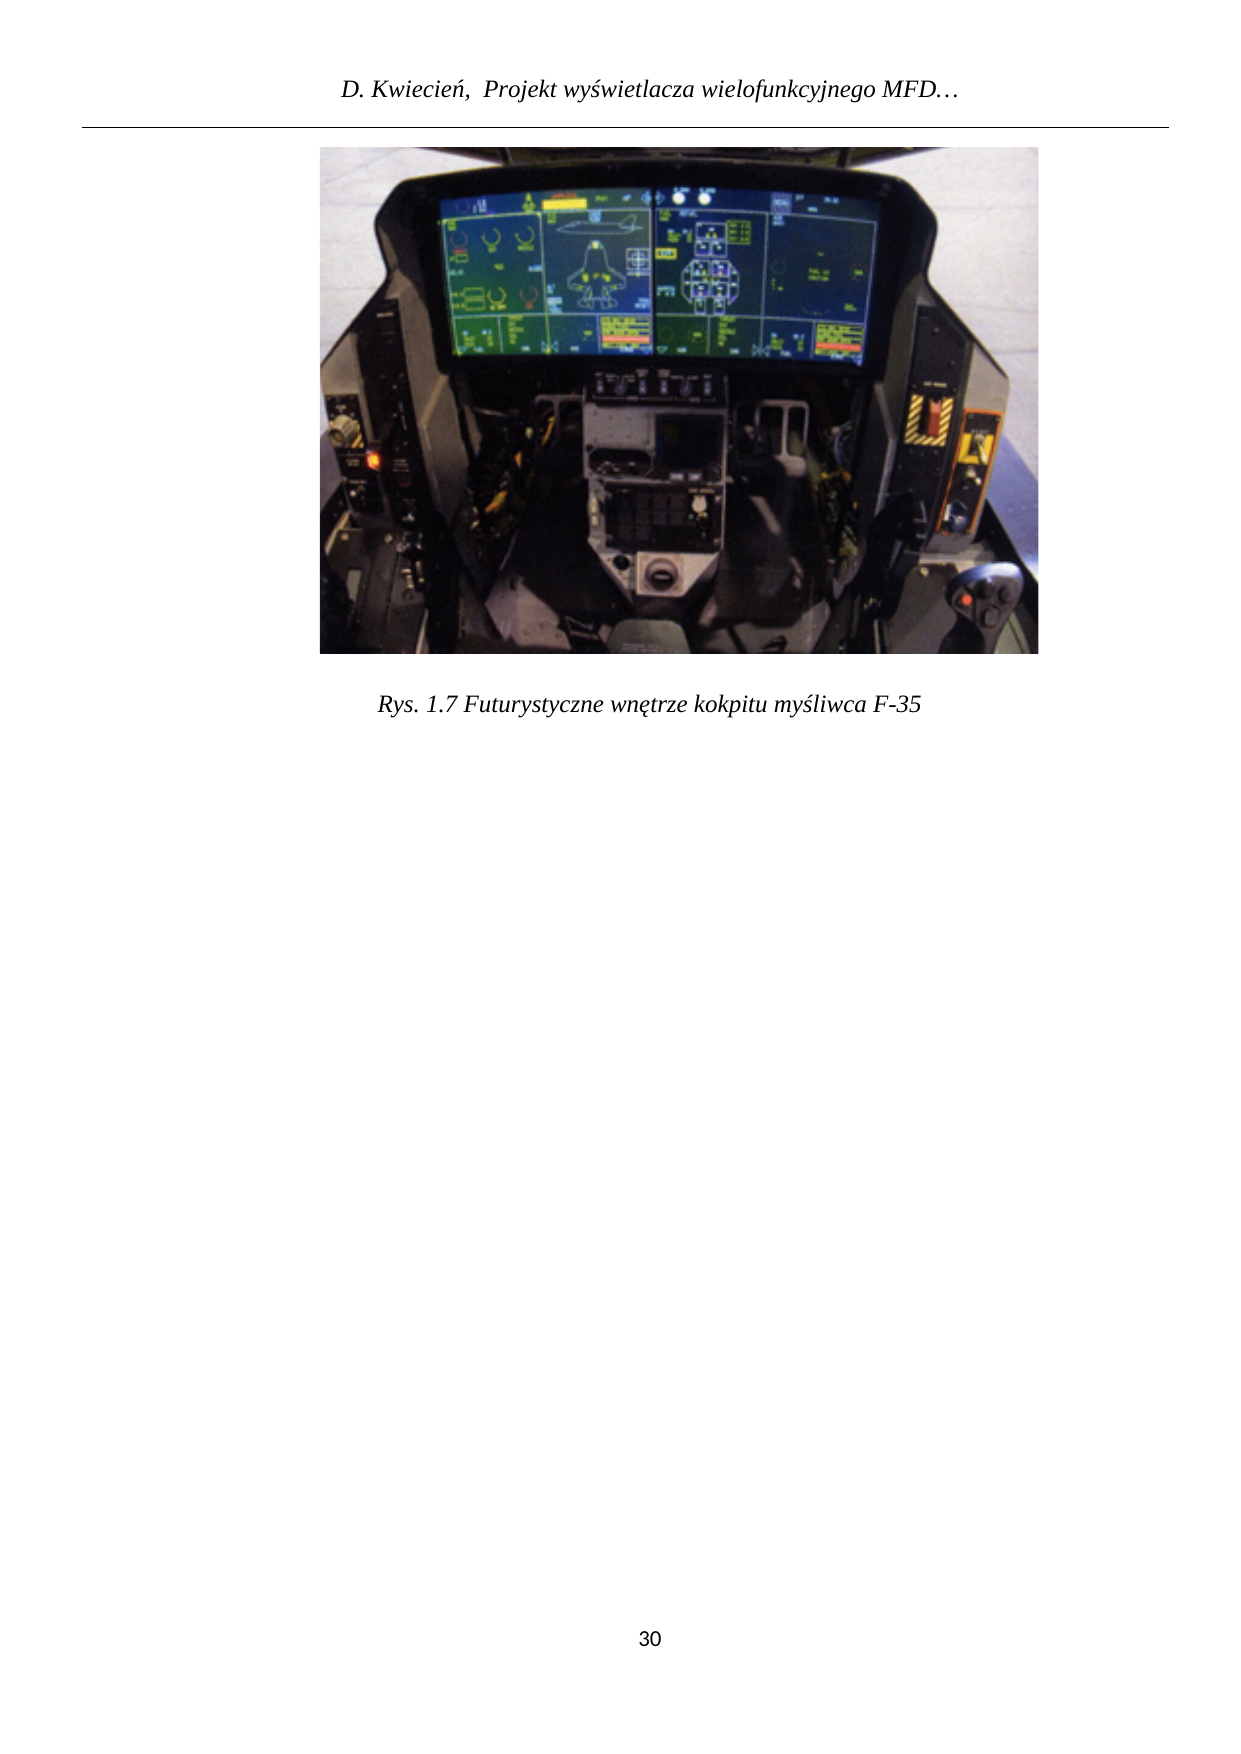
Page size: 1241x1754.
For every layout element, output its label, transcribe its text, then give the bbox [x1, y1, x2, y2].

picture [319, 147, 1039, 654]
text Rys. 1.7 Futurystyczne wnętrze kokpitu myśliwca F-35 [207, 689, 1092, 718]
